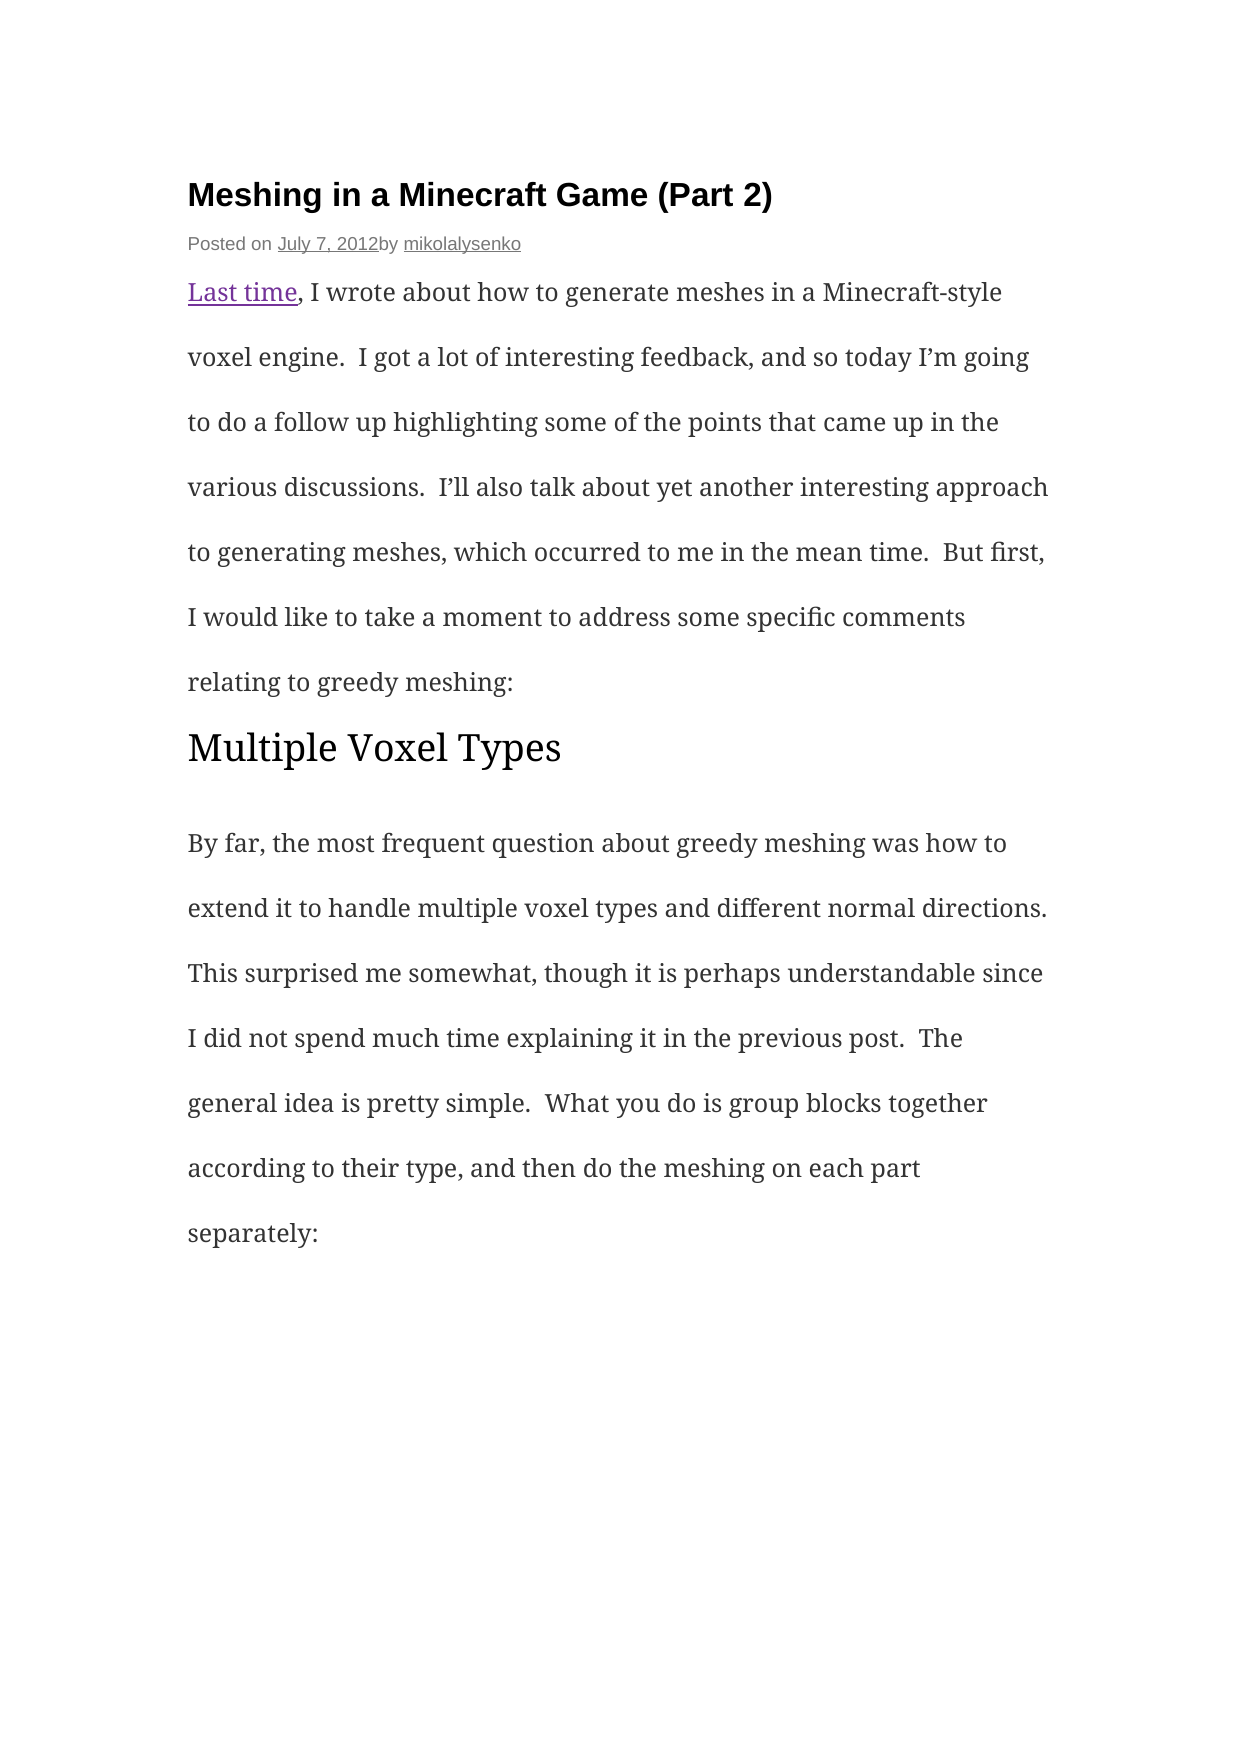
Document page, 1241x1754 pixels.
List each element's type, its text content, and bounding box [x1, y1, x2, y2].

text Posted on July 7, 2012by mikolalysenko [187, 227, 1053, 259]
text Last time, I wrote about how to generate meshes in a Minecraft-style voxel engine. I got a lot of interesting feedback, and so today I’m going to do a follow up highlighting some of the points that came up in the various discussions. I’ll also talk about yet another interesting approach to generating meshes, which occurred to me in the mean time. But first, I would like to take a moment to address some specific comments relating to greedy meshing: [187, 259, 1053, 714]
text Multiple Voxel Types [187, 714, 1053, 779]
text By far, the most frequent question about greedy meshing was how to extend it to handle multiple voxel types and different normal directions. This surprised me somewhat, though it is perhaps understandable since I did not spend much time explaining it in the previous post. The general idea is pretty simple. What you do is group blocks together according to their type, and then do the meshing on each part separately: [187, 811, 1053, 1266]
text Meshing in a Minecraft Game (Part 2) [187, 162, 1053, 227]
